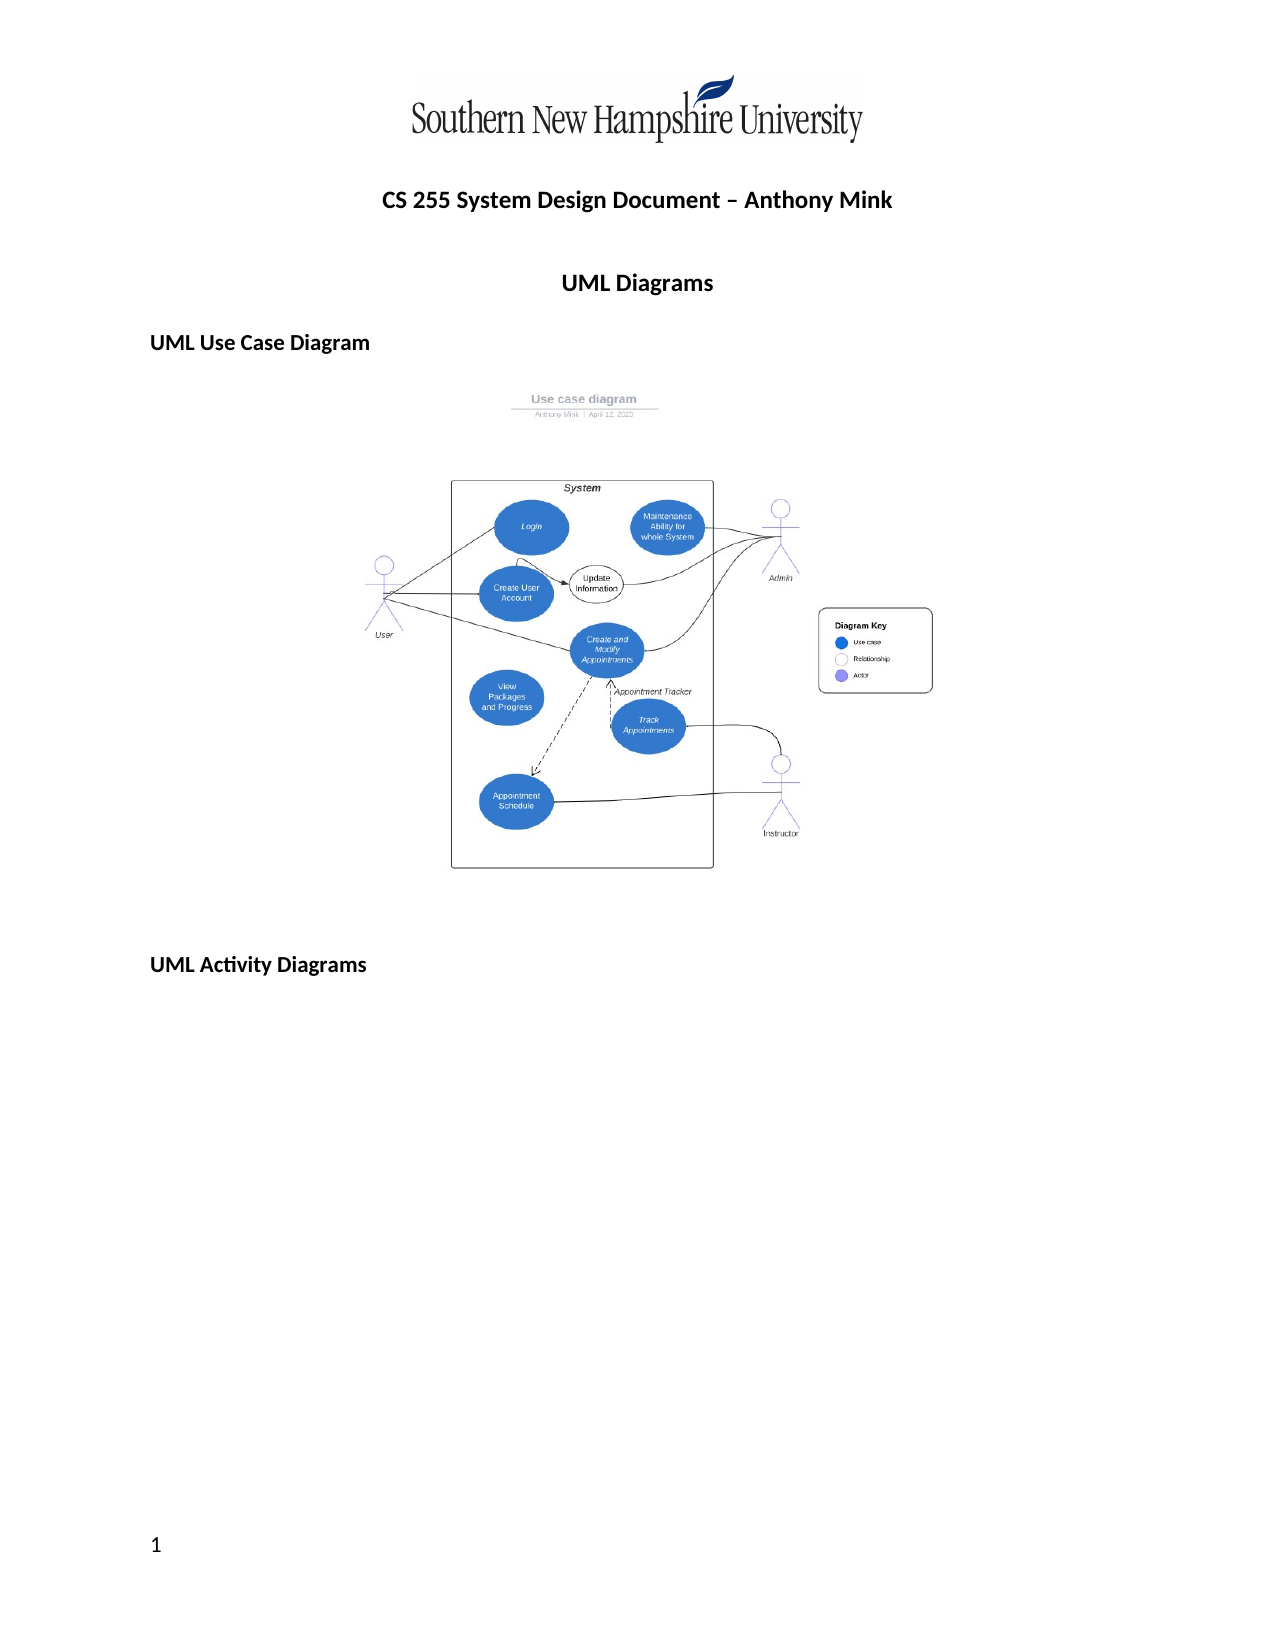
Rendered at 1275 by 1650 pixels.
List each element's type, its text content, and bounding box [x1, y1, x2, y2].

picture [412, 75, 863, 143]
subtitle UML Diagrams [150, 267, 1125, 298]
subtitle UML Use Case Diagram [150, 328, 1125, 356]
subtitle UML Activity Diagrams [150, 950, 1125, 978]
picture [320, 384, 955, 922]
subtitle CS 255 System Design Document – Anthony Mink [150, 184, 1125, 214]
